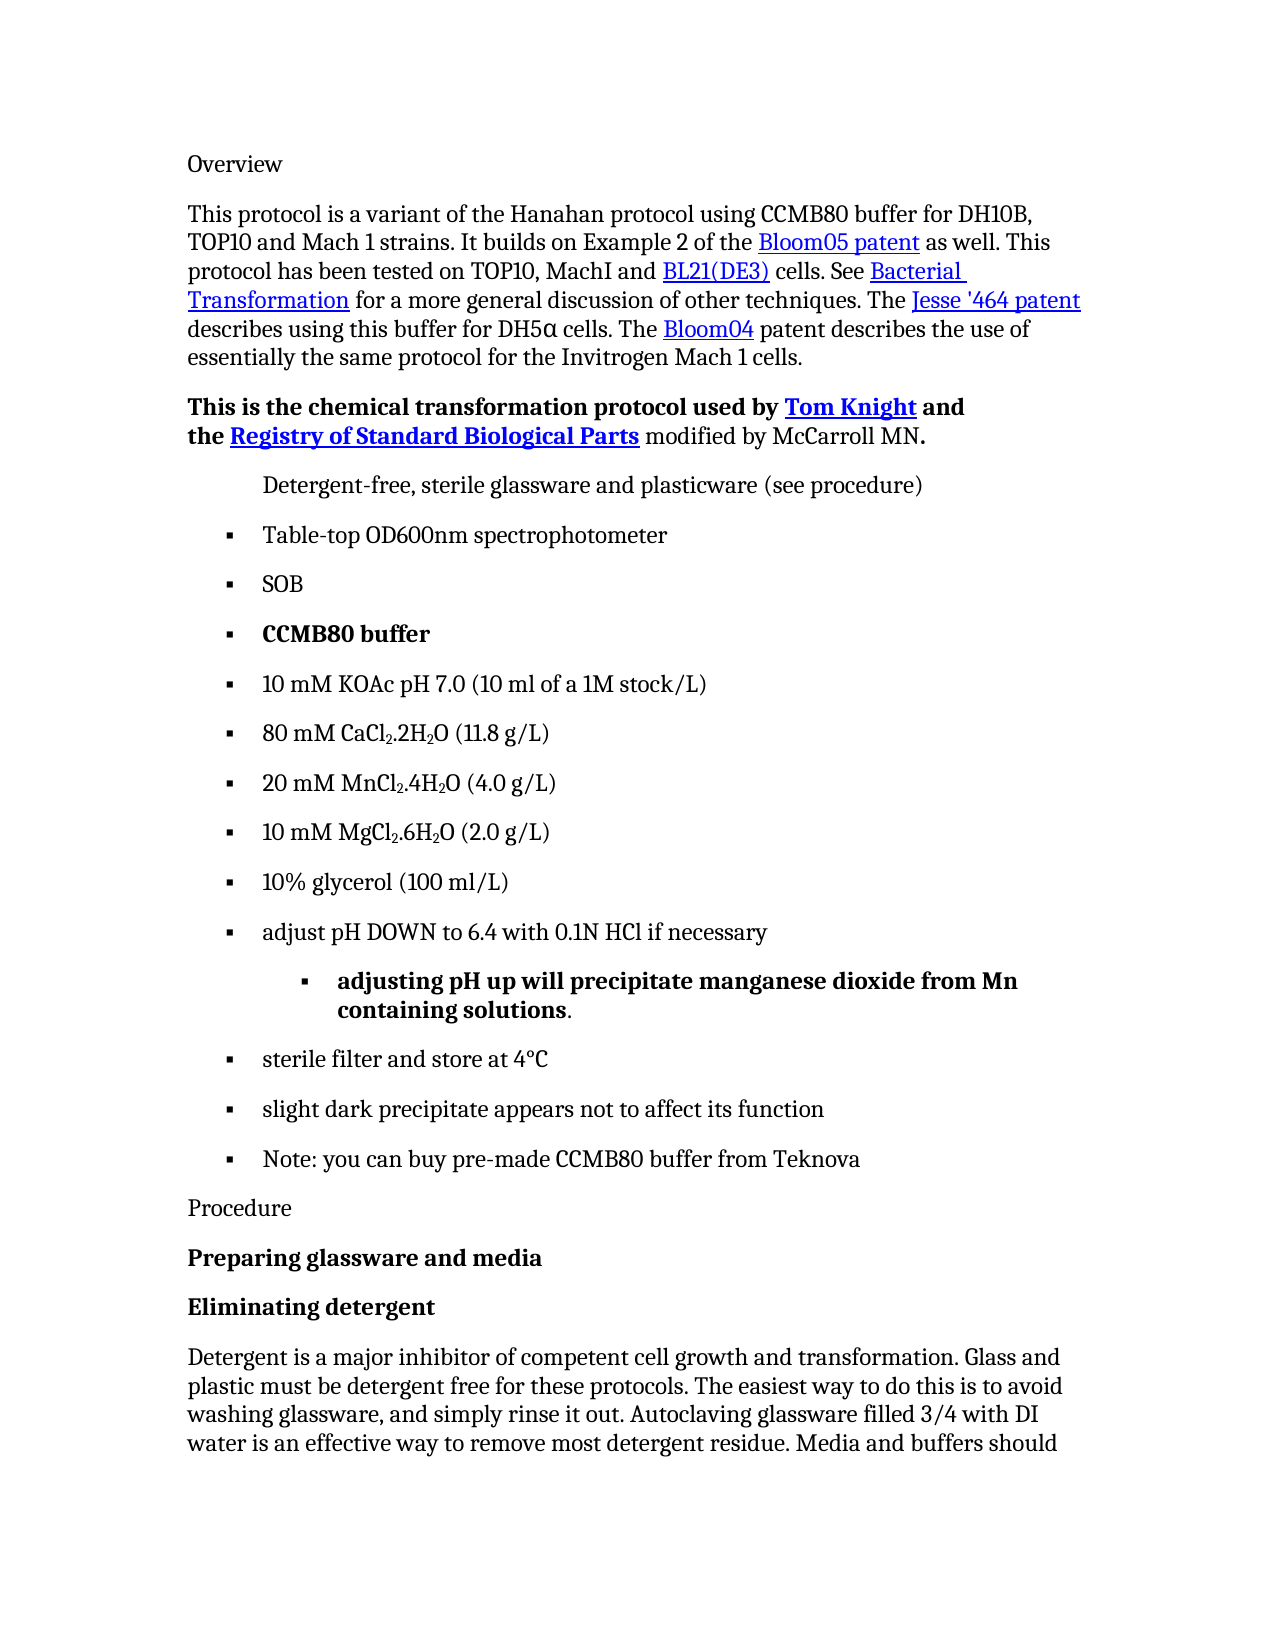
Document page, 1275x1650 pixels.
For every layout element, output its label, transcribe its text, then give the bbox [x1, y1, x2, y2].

list 20 mM MnCl2.4H2O (4.0 g/L) [225, 769, 1087, 797]
text This protocol is a variant of the Hanahan protocol using CCMB80 buffer for DH10B, TOP10 and Mach 1 strains. It builds on Example 2 of the Bloom05 patent as well. This protocol has been tested on TOP10, MachI and BL21(DE3) cells. See Bacterial Transformation for a more general discussion of other techniques. The Jesse '464 patent describes using this buffer for DH5α cells. The Bloom04 patent describes the use of essentially the same protocol for the Invitrogen Mach 1 cells. [187, 199, 1087, 372]
list 10 mM KOAc pH 7.0 (10 ml of a 1M stock/L) [225, 669, 1087, 698]
list Table-top OD600nm spectrophotometer [225, 521, 1087, 549]
list SOB [225, 570, 1087, 599]
list Note: you can buy pre-made CCMB80 buffer from Teknova [225, 1144, 1087, 1173]
text Detergent-free, sterile glassware and plasticware (see procedure) [262, 471, 1087, 500]
list CCMB80 buffer [225, 620, 1087, 649]
text Procedure [187, 1194, 1087, 1223]
list adjust pH DOWN to 6.4 with 0.1N HCl if necessary [225, 917, 1087, 946]
list 10% glycerol (100 ml/L) [225, 868, 1087, 897]
text Overview [187, 150, 1087, 179]
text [187, 1343, 1087, 1458]
list 10 mM MgCl2.6H2O (2.0 g/L) [225, 818, 1087, 847]
list slight dark precipitate appears not to affect its function [225, 1095, 1087, 1124]
text Eliminating detergent [187, 1293, 1087, 1322]
list adjusting pH up will precipitate manganese dioxide from Mn containing solutions. [300, 967, 1087, 1024]
text This is the chemical transformation protocol used by Tom Knight and the Registry of Standard Biological Parts modified by McCarroll MN. [187, 393, 1087, 450]
list sterile filter and store at 4°C [225, 1045, 1087, 1074]
text Preparing glassware and media [187, 1244, 1087, 1272]
list 80 mM CaCl2.2H2O (11.8 g/L) [225, 719, 1087, 748]
